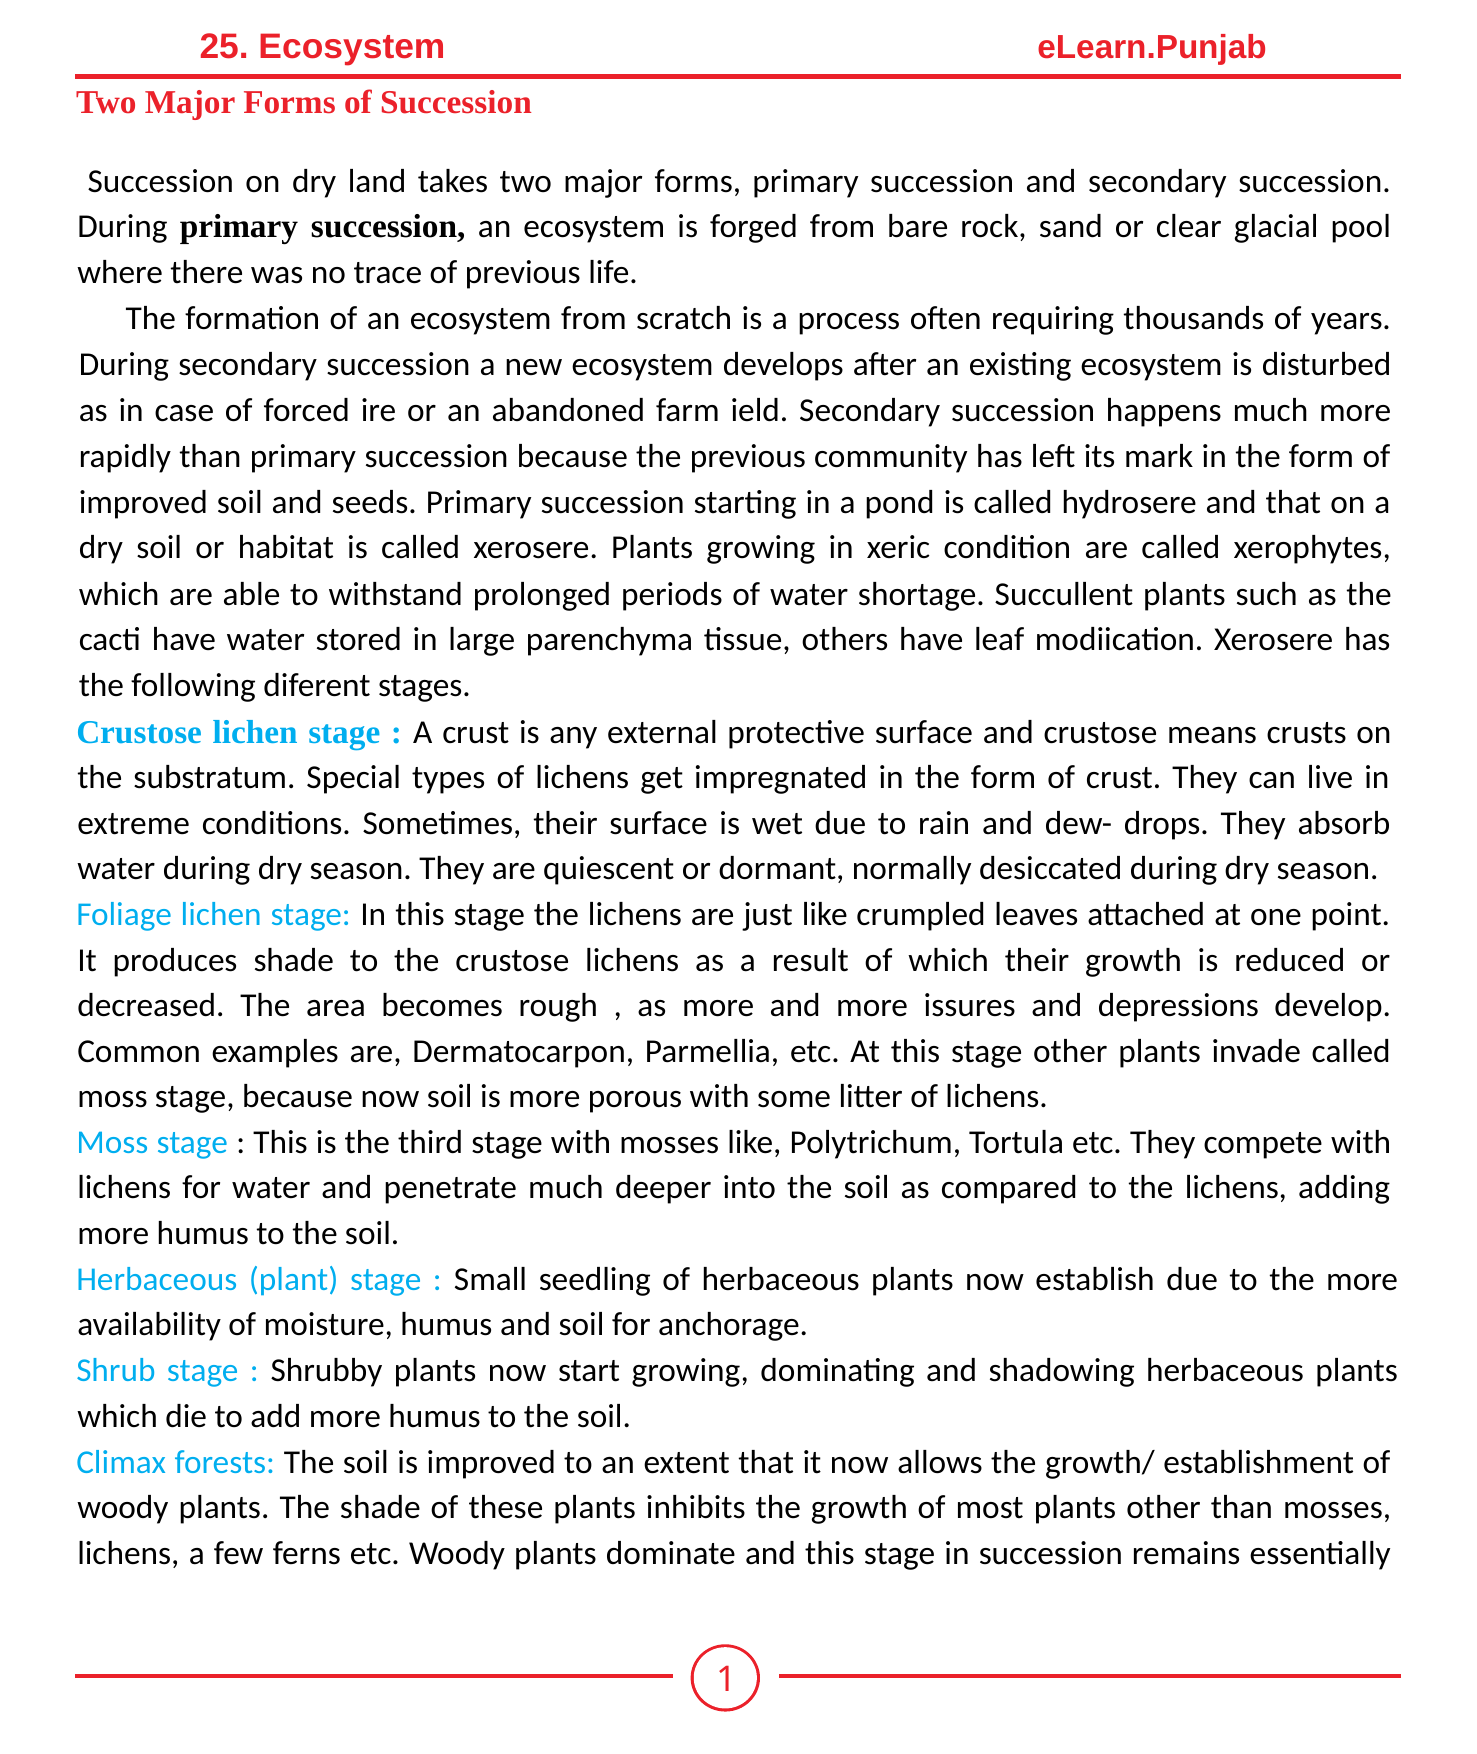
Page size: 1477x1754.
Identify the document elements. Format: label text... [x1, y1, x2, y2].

text The formation of an ecosystem from scratch is a process often requiring thousands of years. During secondary succession a new ecosystem develops after an existing ecosystem is disturbed as in case of forced ire or an abandoned farm ield. Secondary succession happens much more rapidly than primary succession because the previous community has left its mark in the form of improved soil and seeds. Primary succession starting in a pond is called hydrosere and that on a dry soil or habitat is called xerosere. Plants growing in xeric condition are called xerophytes, which are able to withstand prolonged periods of water shortage. Succullent plants such as the cacti have water stored in large parenchyma tissue, others have leaf modiication. Xerosere has the following diferent stages. [77, 297, 1393, 705]
subtitle Two Major Forms of Succession [76, 68, 1401, 121]
text Moss stage : This is the third stage with mosses like, Polytrichum, Tortula etc. They compete with lichens for water and penetrate much deeper into the soil as compared to the lichens, adding more humus to the soil. [76, 1121, 1392, 1253]
text Herbaceous (plant) stage : Small seedling of herbaceous plants now establish due to the more availability of moisture, humus and soil for anchorage. [76, 1258, 1400, 1344]
text Shrub stage : Shrubby plants now start growing, dominating and shadowing herbaceous plants which die to add more humus to the soil. [76, 1349, 1400, 1436]
text Succession on dry land takes two major forms, primary succession and secondary succession. During primary succession, an ecosystem is forged from bare rock, sand or clear glacial pool where there was no trace of previous life. [76, 160, 1393, 292]
text Foliage lichen stage: In this stage the lichens are just like crumpled leaves attached at one point. It produces shade to the crustose lichens as a result of which their growth is reduced or decreased. The area becomes rough , as more and more issures and depressions develop. Common examples are, Dermatocarpon, Parmellia, etc. At this stage other plants invade called moss stage, because now soil is more porous with some litter of lichens. [76, 893, 1393, 1116]
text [76, 1441, 1393, 1572]
text Crustose lichen stage : A crust is any external protective surface and crustose means crusts on the substratum. Special types of lichens get impregnated in the form of crust. They can live in extreme conditions. Sometimes, their surface is wet due to rain and dew- drops. They absorb water during dry season. They are quiescent or dormant, normally desiccated during dry season. [76, 711, 1393, 888]
